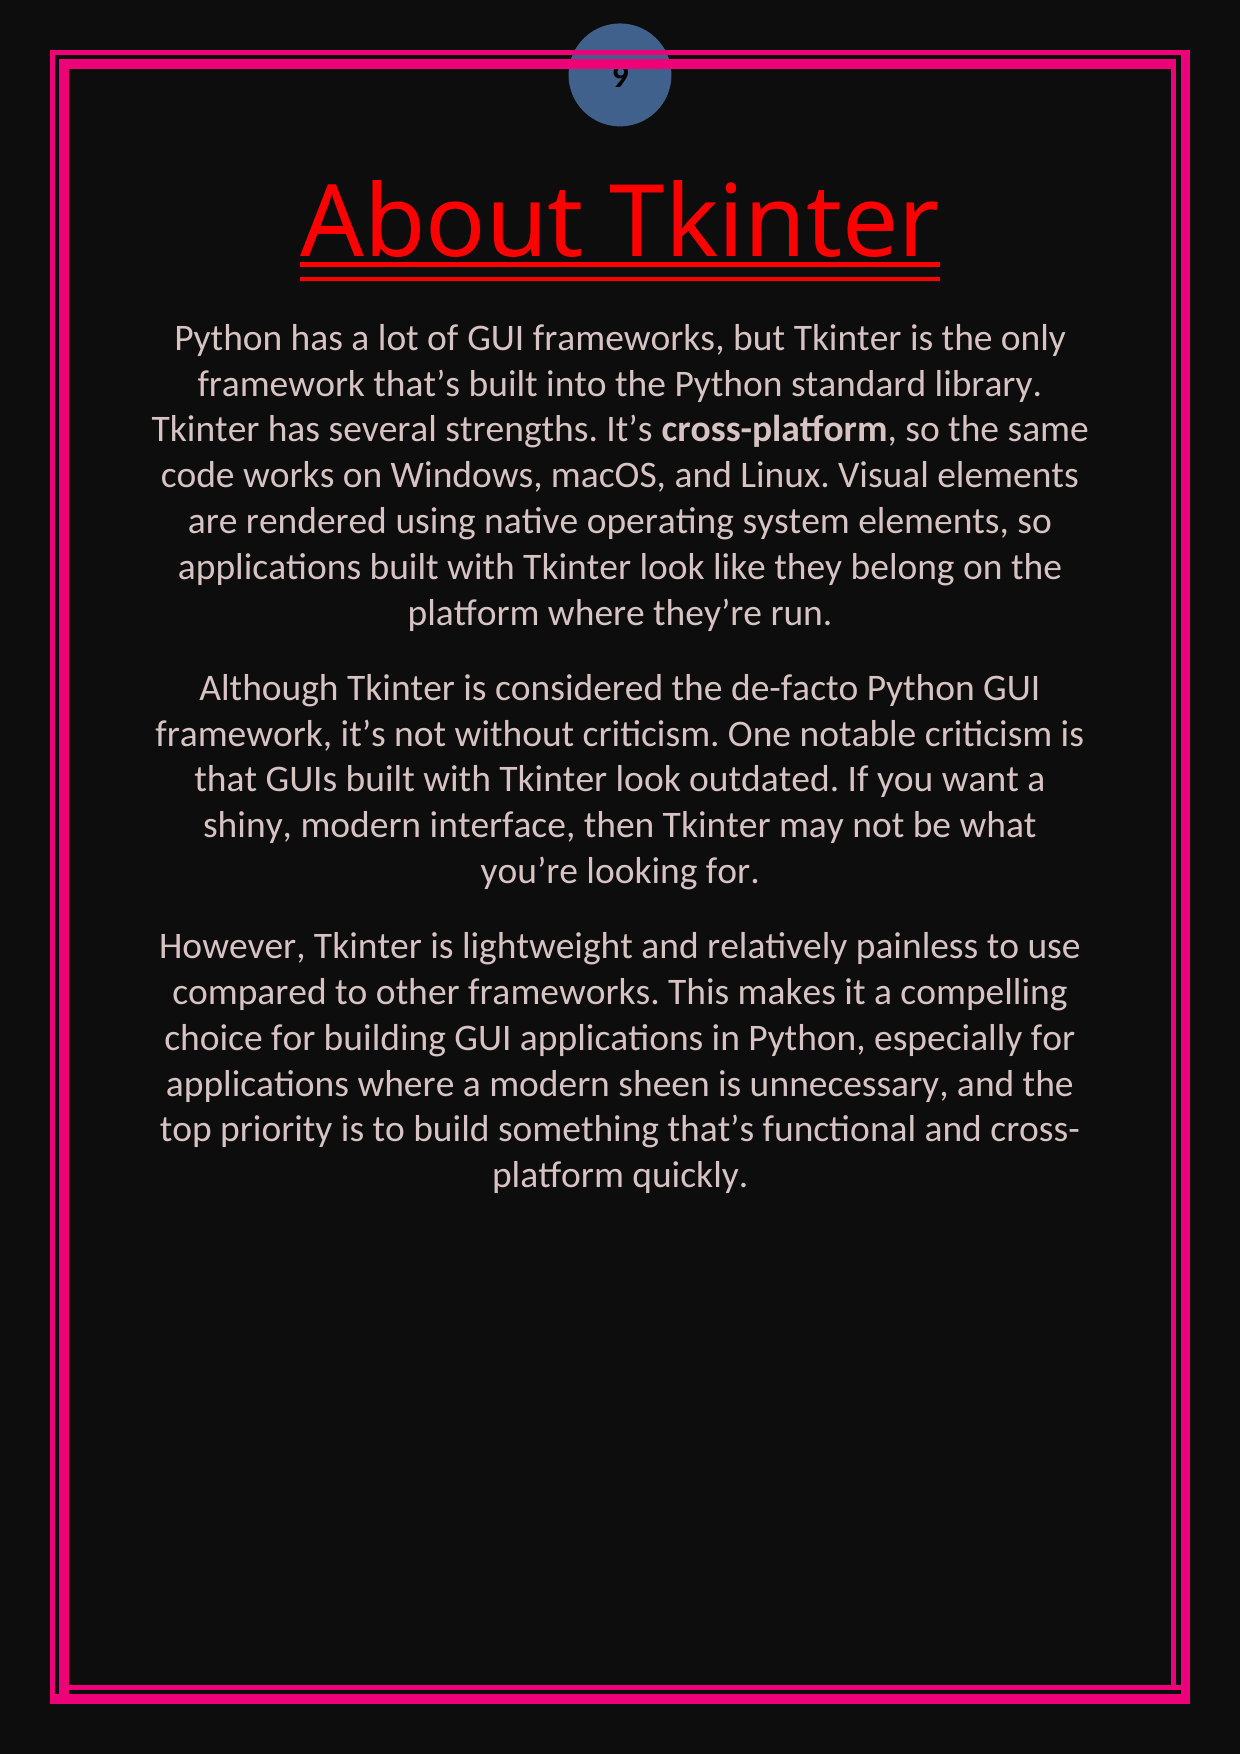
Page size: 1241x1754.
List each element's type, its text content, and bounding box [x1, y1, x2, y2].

text About Tkinter [150, 150, 1090, 286]
text Python has a lot of GUI frameworks, but Tkinter is the only framework that’s built into the Python standard library. Tkinter has several strengths. It’s cross-platform, so the same code works on Windows, macOS, and Linux. Visual elements are rendered using native operating system elements, so applications built with Tkinter look like they belong on the platform where they’re run. [150, 314, 1090, 634]
text However, Tkinter is lightweight and relatively painless to use compared to other frameworks. This makes it a compelling choice for building GUI applications in Python, especially for applications where a modern sheen is unnecessary, and the top priority is to build something that’s functional and cross-platform quickly. [150, 922, 1090, 1197]
text Although Tkinter is considered the de-facto Python GUI framework, it’s not without criticism. One notable criticism is that GUIs built with Tkinter look outdated. If you want a shiny, modern interface, then Tkinter may not be what you’re looking for. [150, 664, 1090, 893]
